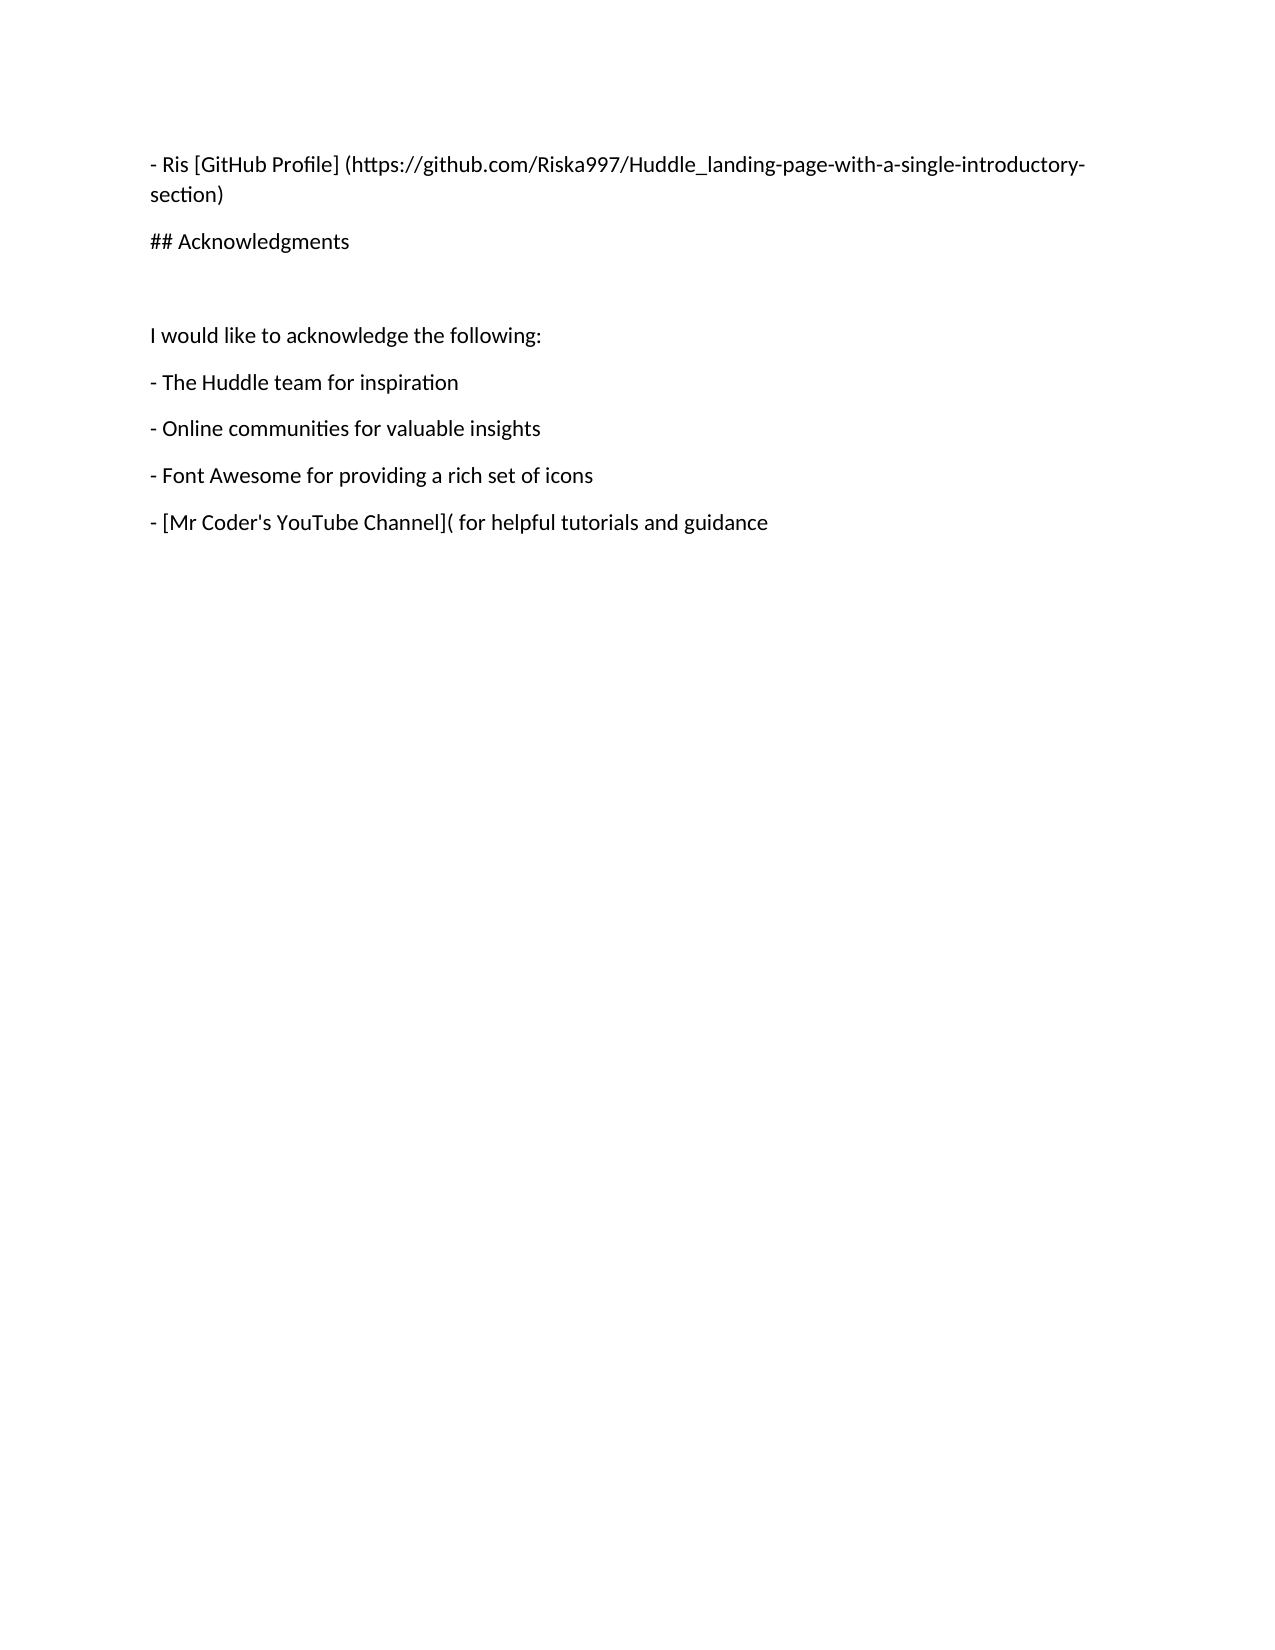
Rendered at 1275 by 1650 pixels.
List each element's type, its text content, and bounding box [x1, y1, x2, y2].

text - [Mr Coder's YouTube Channel]( for helpful tutorials and guidance [150, 508, 1125, 536]
text - The Huddle team for inspiration [150, 368, 1125, 396]
text ## Acknowledgments [150, 227, 1125, 255]
text - Ris [GitHub Profile] (https://github.com/Riska997/Huddle_landing-page-with-a-single-introductory-section) [150, 150, 1125, 208]
text - Font Awesome for providing a rich set of icons [150, 461, 1125, 489]
text I would like to acknowledge the following: [150, 321, 1125, 349]
text - Online communities for valuable insights [150, 414, 1125, 443]
